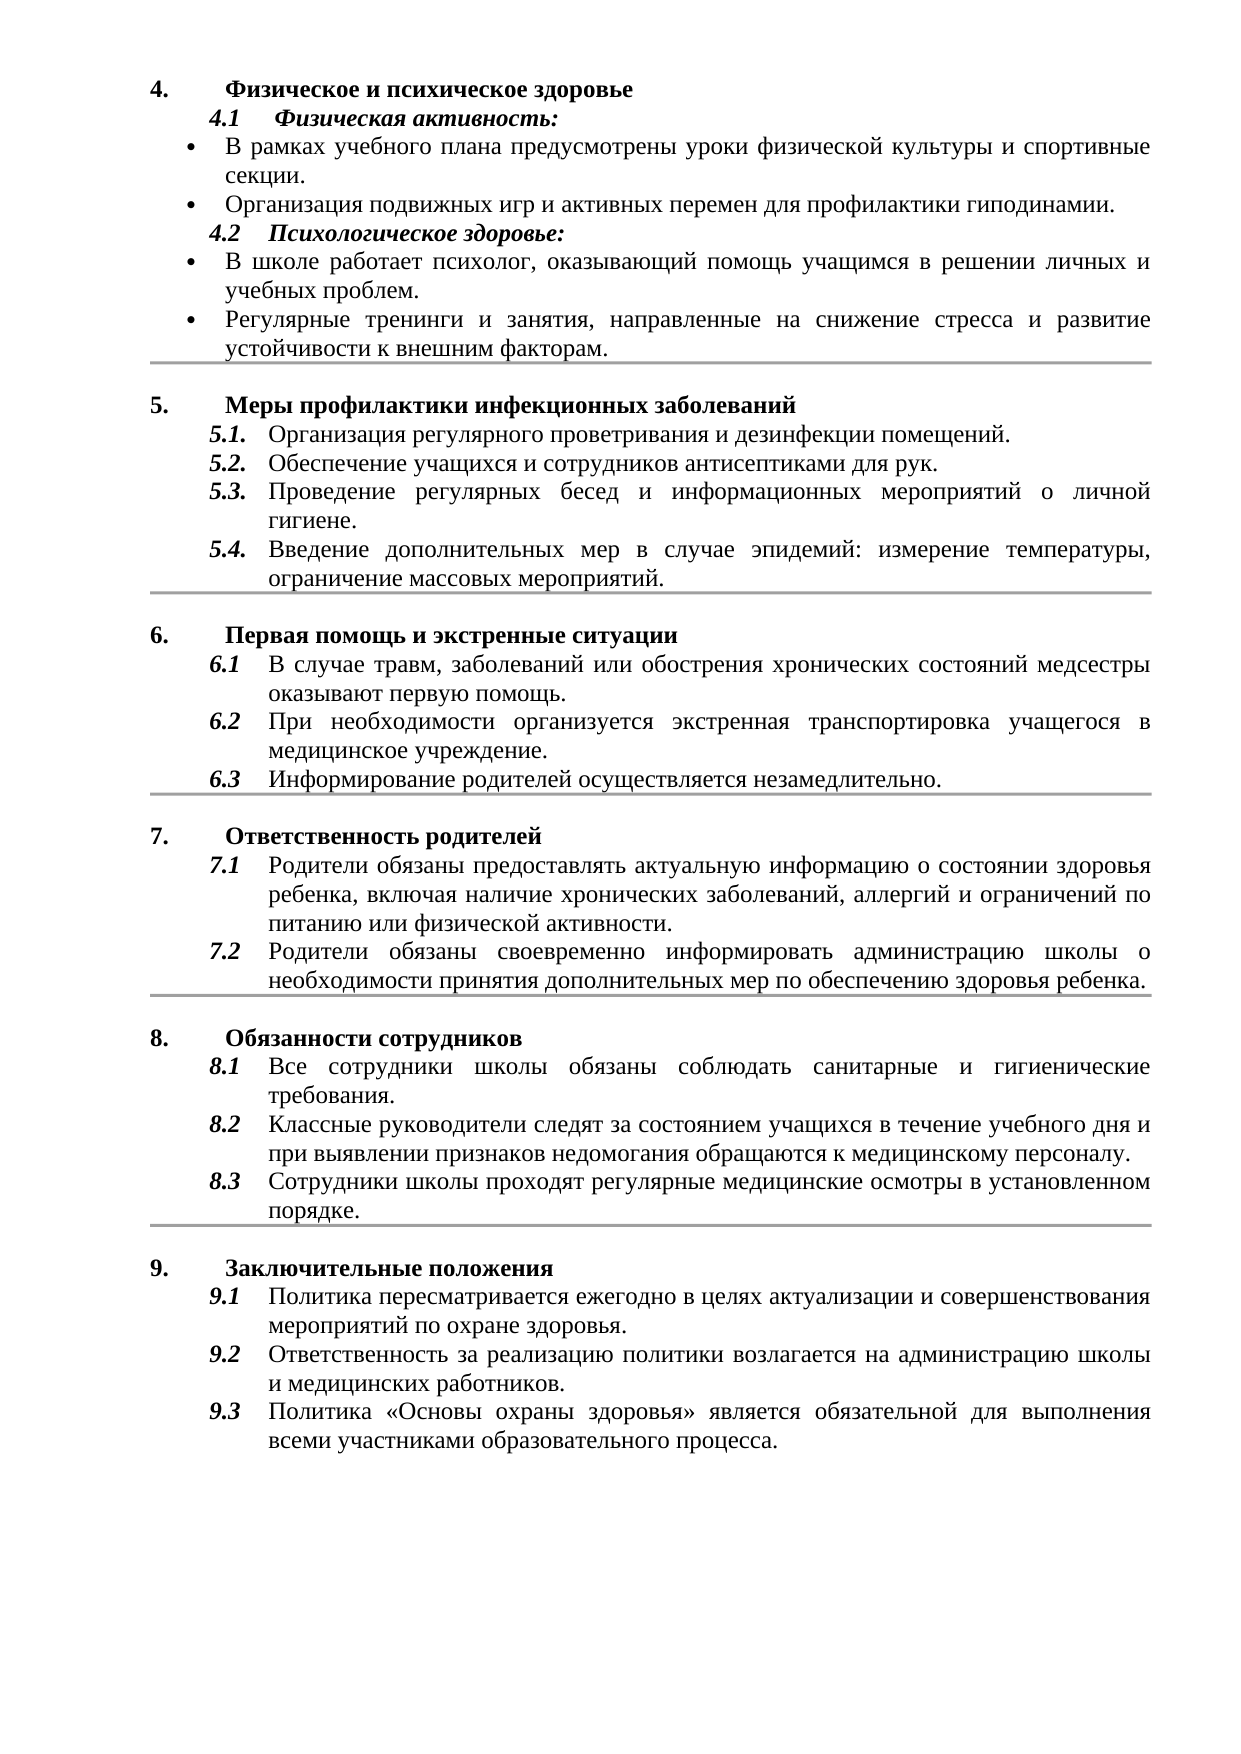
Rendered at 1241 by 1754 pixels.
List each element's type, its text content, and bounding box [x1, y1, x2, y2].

list Проведение регулярных бесед и информационных мероприятий о личной гигиене. [209, 476, 1152, 534]
list Физическое и психическое здоровье [150, 74, 1152, 103]
list Классные руководители следят за состоянием учащихся в течение учебного дня и при выявлении признаков недомогания обращаются к медицинскому персоналу. [209, 1109, 1152, 1166]
list Родители обязаны своевременно информировать администрацию школы о необходимости принятия дополнительных мер по обеспечению здоровья ребенка. [209, 936, 1152, 993]
list Все сотрудники школы обязаны соблюдать санитарные и гигиенические требования. [209, 1051, 1152, 1109]
list В рамках учебного плана предусмотрены уроки физической культуры и спортивные секции. [187, 131, 1152, 189]
list Организация подвижных игр и активных перемен для профилактики гиподинамии. [187, 189, 1152, 218]
list Введение дополнительных мер в случае эпидемий: измерение температуры, ограничение массовых мероприятий. [209, 534, 1152, 591]
list Ответственность за реализацию политики возлагается на администрацию школы и медицинских работников. [209, 1339, 1152, 1396]
list Первая помощь и экстренные ситуации [150, 620, 1152, 649]
list В школе работает психолог, оказывающий помощь учащимся в решении личных и учебных проблем. [187, 246, 1152, 304]
list Физическая активность: [209, 103, 1152, 131]
list Психологическое здоровье: [209, 218, 1152, 246]
list Регулярные тренинги и занятия, направленные на снижение стресса и развитие устойчивости к внешним факторам. [187, 304, 1152, 361]
list Сотрудники школы проходят регулярные медицинские осмотры в установленном порядке. [209, 1166, 1152, 1223]
list Организация регулярного проветривания и дезинфекции помещений. [209, 419, 1152, 448]
list Заключительные положения [150, 1253, 1152, 1281]
list Информирование родителей осуществляется незамедлительно. [209, 764, 1152, 792]
list Обязанности сотрудников [150, 1023, 1152, 1051]
list В случае травм, заболеваний или обострения хронических состояний медсестры оказывают первую помощь. [209, 649, 1152, 706]
list При необходимости организуется экстренная транспортировка учащегося в медицинское учреждение. [209, 706, 1152, 764]
list Ответственность родителей [150, 821, 1152, 850]
list Родители обязаны предоставлять актуальную информацию о состоянии здоровья ребенка, включая наличие хронических заболеваний, аллергий и ограничений по питанию или физической активности. [209, 850, 1152, 936]
list Обеспечение учащихся и сотрудников антисептиками для рук. [209, 448, 1152, 476]
list Политика «Основы охраны здоровья» является обязательной для выполнения всеми участниками образовательного процесса. [209, 1396, 1152, 1454]
list Меры профилактики инфекционных заболеваний [150, 390, 1152, 419]
list Политика пересматривается ежегодно в целях актуализации и совершенствования мероприятий по охране здоровья. [209, 1281, 1152, 1339]
